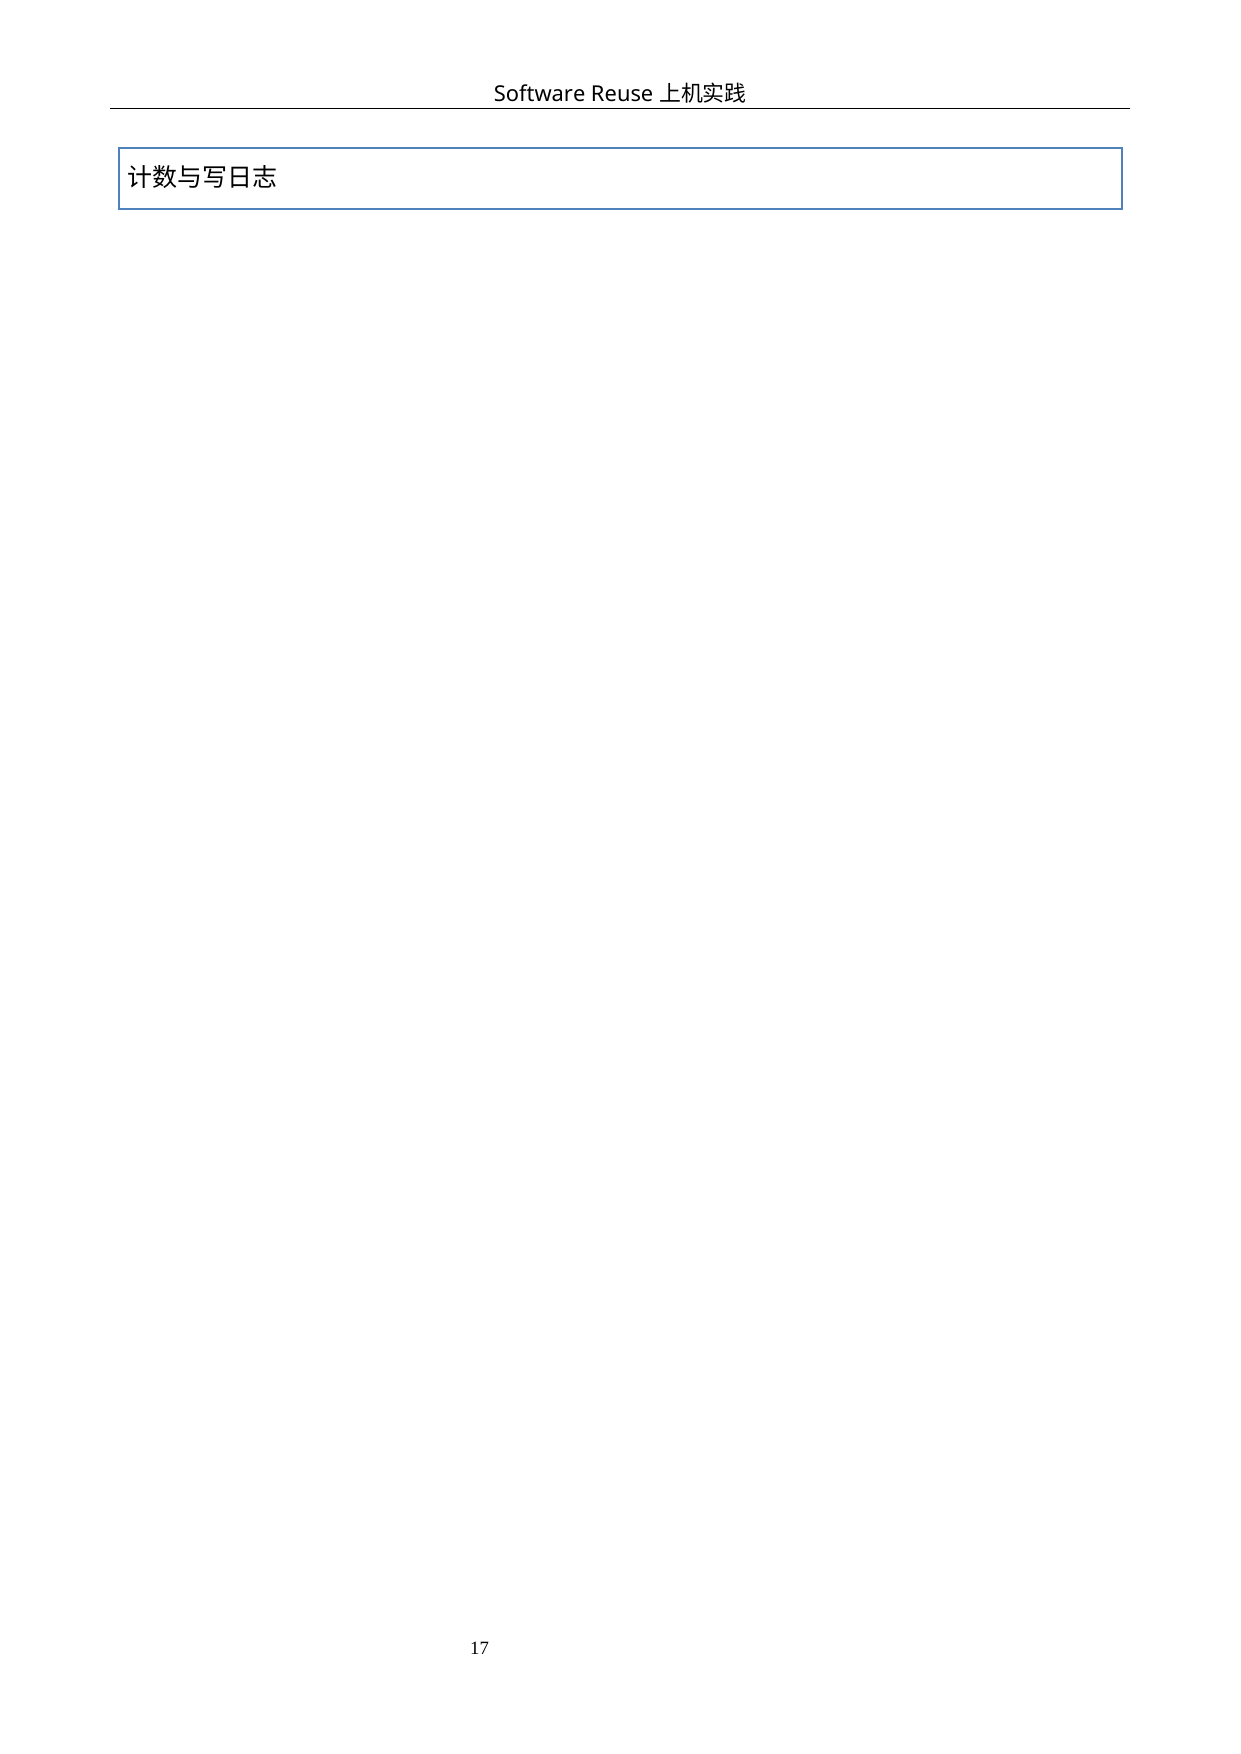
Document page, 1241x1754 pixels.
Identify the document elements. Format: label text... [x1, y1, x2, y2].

table_cell 计数与写日志 [120, 149, 1121, 208]
